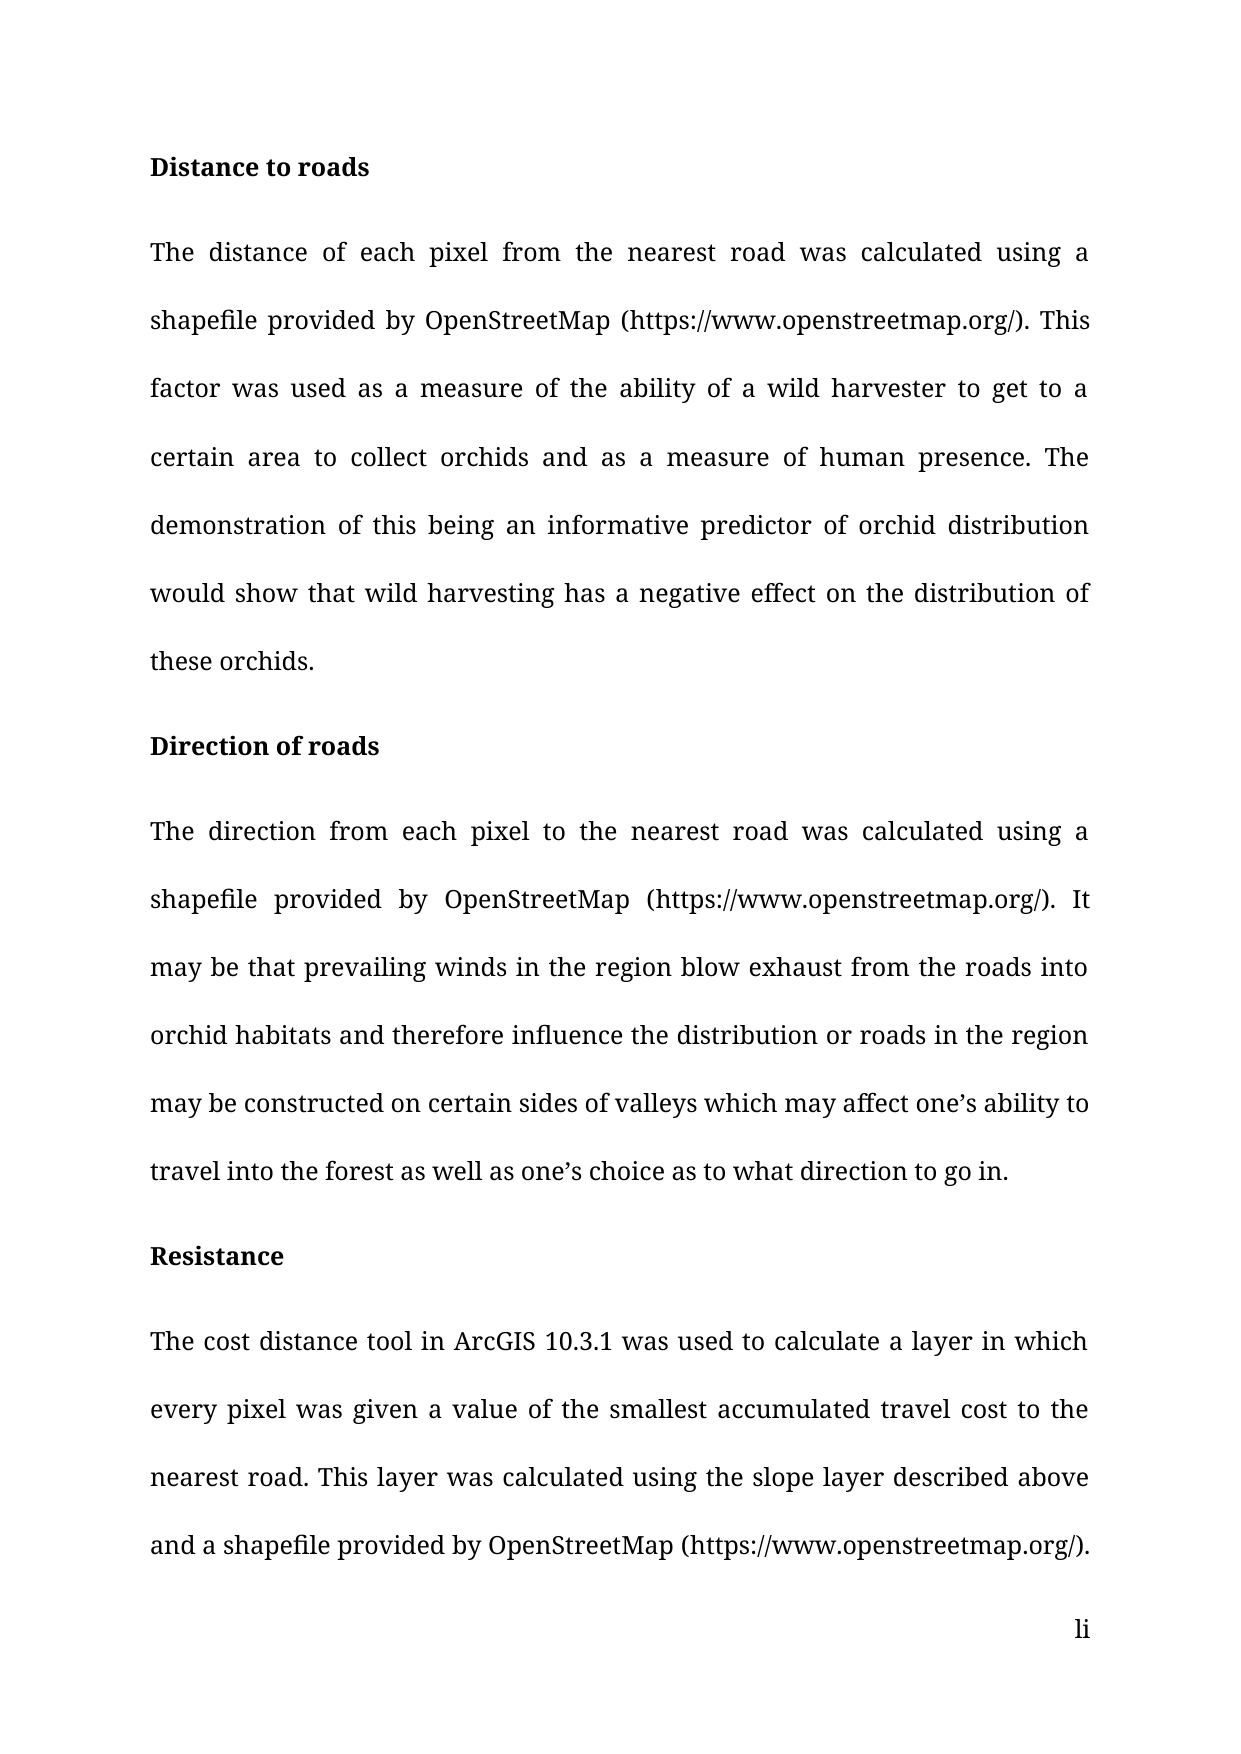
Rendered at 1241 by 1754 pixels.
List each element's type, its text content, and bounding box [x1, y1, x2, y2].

text Resistance [150, 1238, 1090, 1273]
text The direction from each pixel to the nearest road was calculated using a shapefile provided by OpenStreetMap (https://www.openstreetmap.org/). It may be that prevailing winds in the region blow exhaust from the roads into orchid habitats and therefore influence the distribution or roads in the region may be constructed on certain sides of valleys which may affect one’s ability to travel into the forest as well as one’s choice as to what direction to go in. [150, 813, 1090, 1188]
text Direction of roads [150, 728, 1090, 762]
text The distance of each pixel from the nearest road was calculated using a shapefile provided by OpenStreetMap (https://www.openstreetmap.org/). This factor was used as a measure of the ability of a wild harvester to get to a certain area to collect orchids and as a measure of human presence. The demonstration of this being an informative predictor of orchid distribution would show that wild harvesting has a negative effect on the distribution of these orchids. [150, 235, 1090, 678]
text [150, 1323, 1090, 1562]
text Distance to roads [150, 150, 1090, 184]
